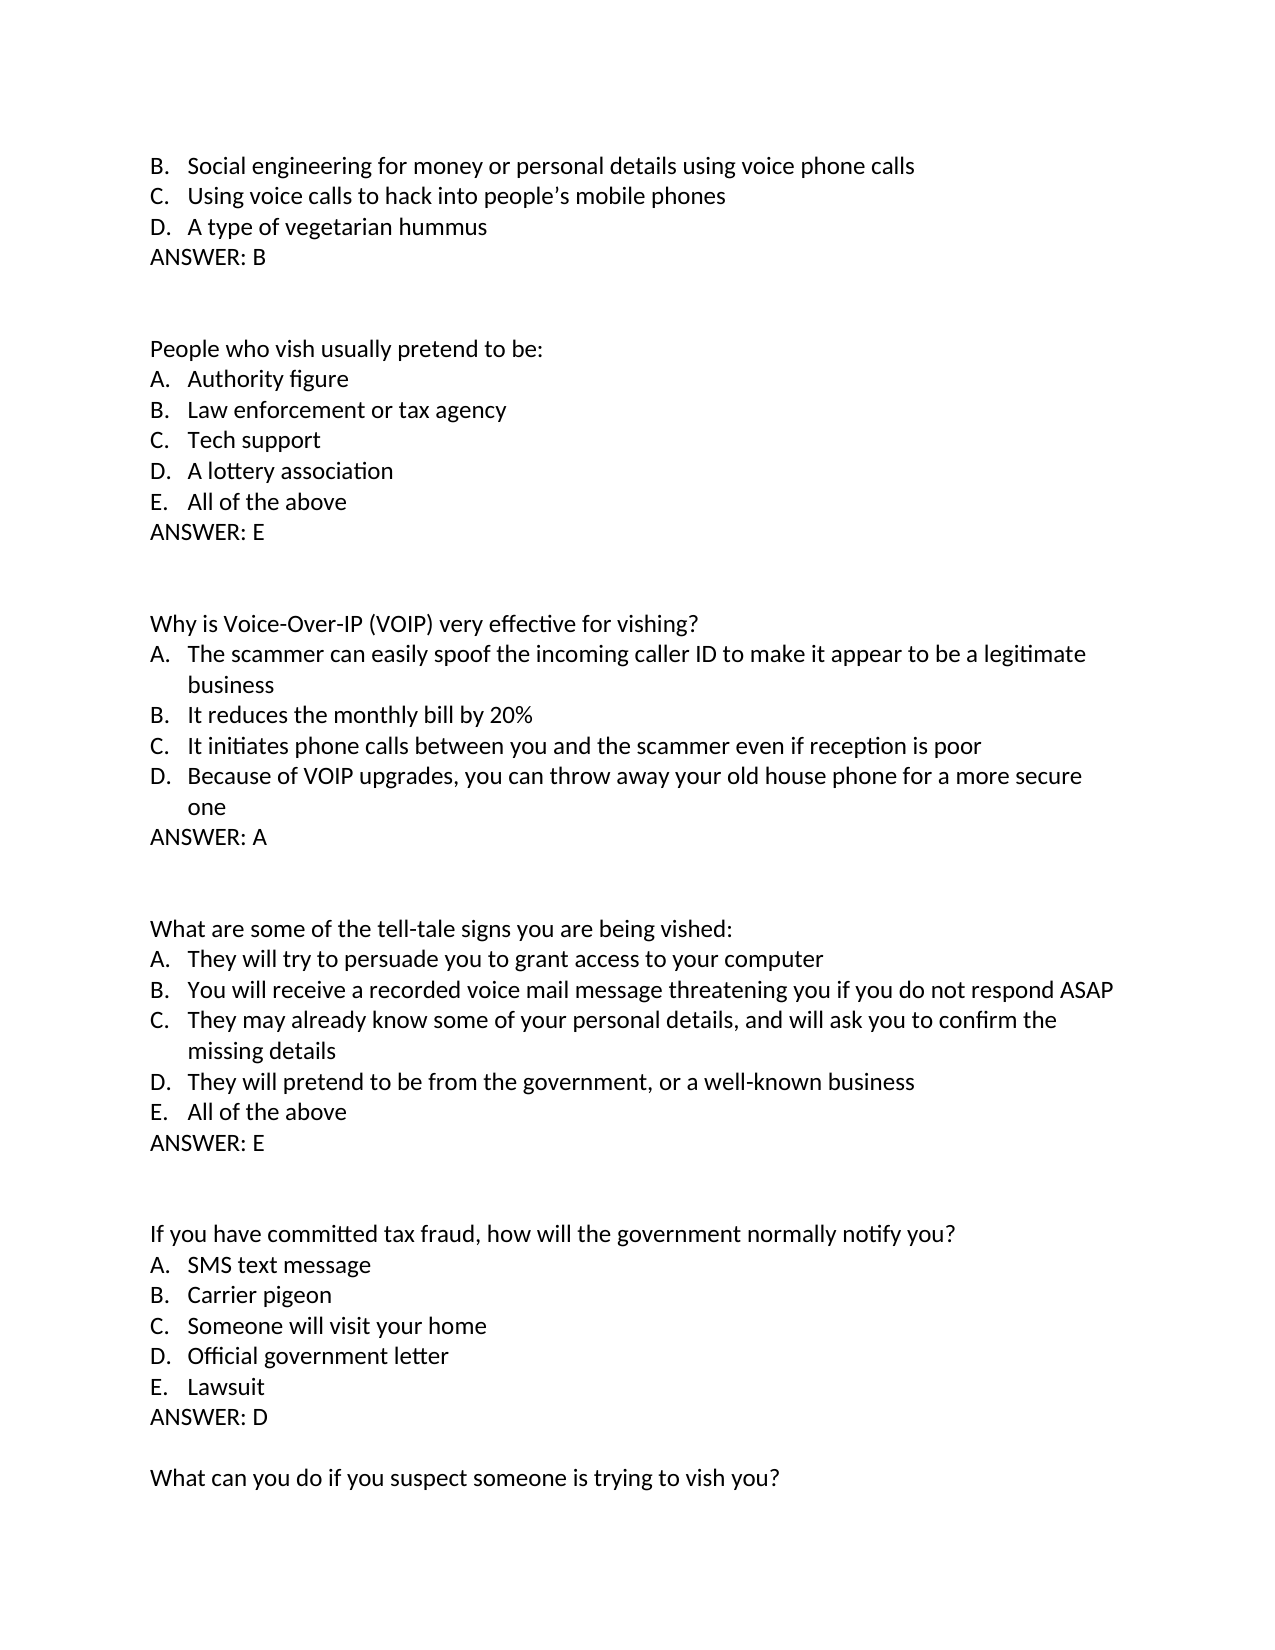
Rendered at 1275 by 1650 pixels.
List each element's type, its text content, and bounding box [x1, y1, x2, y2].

list Lawsuit [150, 1371, 1125, 1401]
text ANSWER: E [150, 1127, 1125, 1157]
list You will receive a recorded voice mail message threatening you if you do not respond ASAP [150, 974, 1125, 1004]
list It reduces the monthly bill by 20% [150, 699, 1125, 730]
text Why is Voice-Over-IP (VOIP) very effective for vishing? [150, 608, 1125, 638]
list Carrier pigeon [150, 1279, 1125, 1310]
list A type of vegetarian hummus [150, 211, 1125, 242]
list Official government letter [150, 1340, 1125, 1371]
list All of the above [150, 486, 1125, 516]
list Law enforcement or tax agency [150, 394, 1125, 425]
text People who vish usually pretend to be: [150, 333, 1125, 364]
list Someone will visit your home [150, 1310, 1125, 1340]
list Because of VOIP upgrades, you can throw away your old house phone for a more secure one [150, 760, 1125, 821]
text If you have committed tax fraud, how will the government normally notify you? [150, 1218, 1125, 1249]
list SMS text message [150, 1249, 1125, 1279]
list They will pretend to be from the government, or a well-known business [150, 1066, 1125, 1096]
text ANSWER: E [150, 516, 1125, 547]
text ANSWER: A [150, 821, 1125, 852]
list The scammer can easily spoof the incoming caller ID to make it appear to be a legitimate business [150, 638, 1125, 699]
text What can you do if you suspect someone is trying to vish you? [150, 1462, 1125, 1493]
list Authority figure [150, 364, 1125, 394]
text What are some of the tell-tale signs you are being vished: [150, 913, 1125, 943]
list They will try to persuade you to grant access to your computer [150, 943, 1125, 974]
list All of the above [150, 1096, 1125, 1127]
list Tech support [150, 425, 1125, 455]
list Social engineering for money or personal details using voice phone calls [150, 150, 1125, 181]
list Using voice calls to hack into people’s mobile phones [150, 181, 1125, 211]
text ANSWER: B [150, 242, 1125, 272]
list A lottery association [150, 455, 1125, 486]
text ANSWER: D [150, 1401, 1125, 1432]
list They may already know some of your personal details, and will ask you to confirm the missing details [150, 1004, 1125, 1066]
list It initiates phone calls between you and the scammer even if reception is poor [150, 730, 1125, 760]
